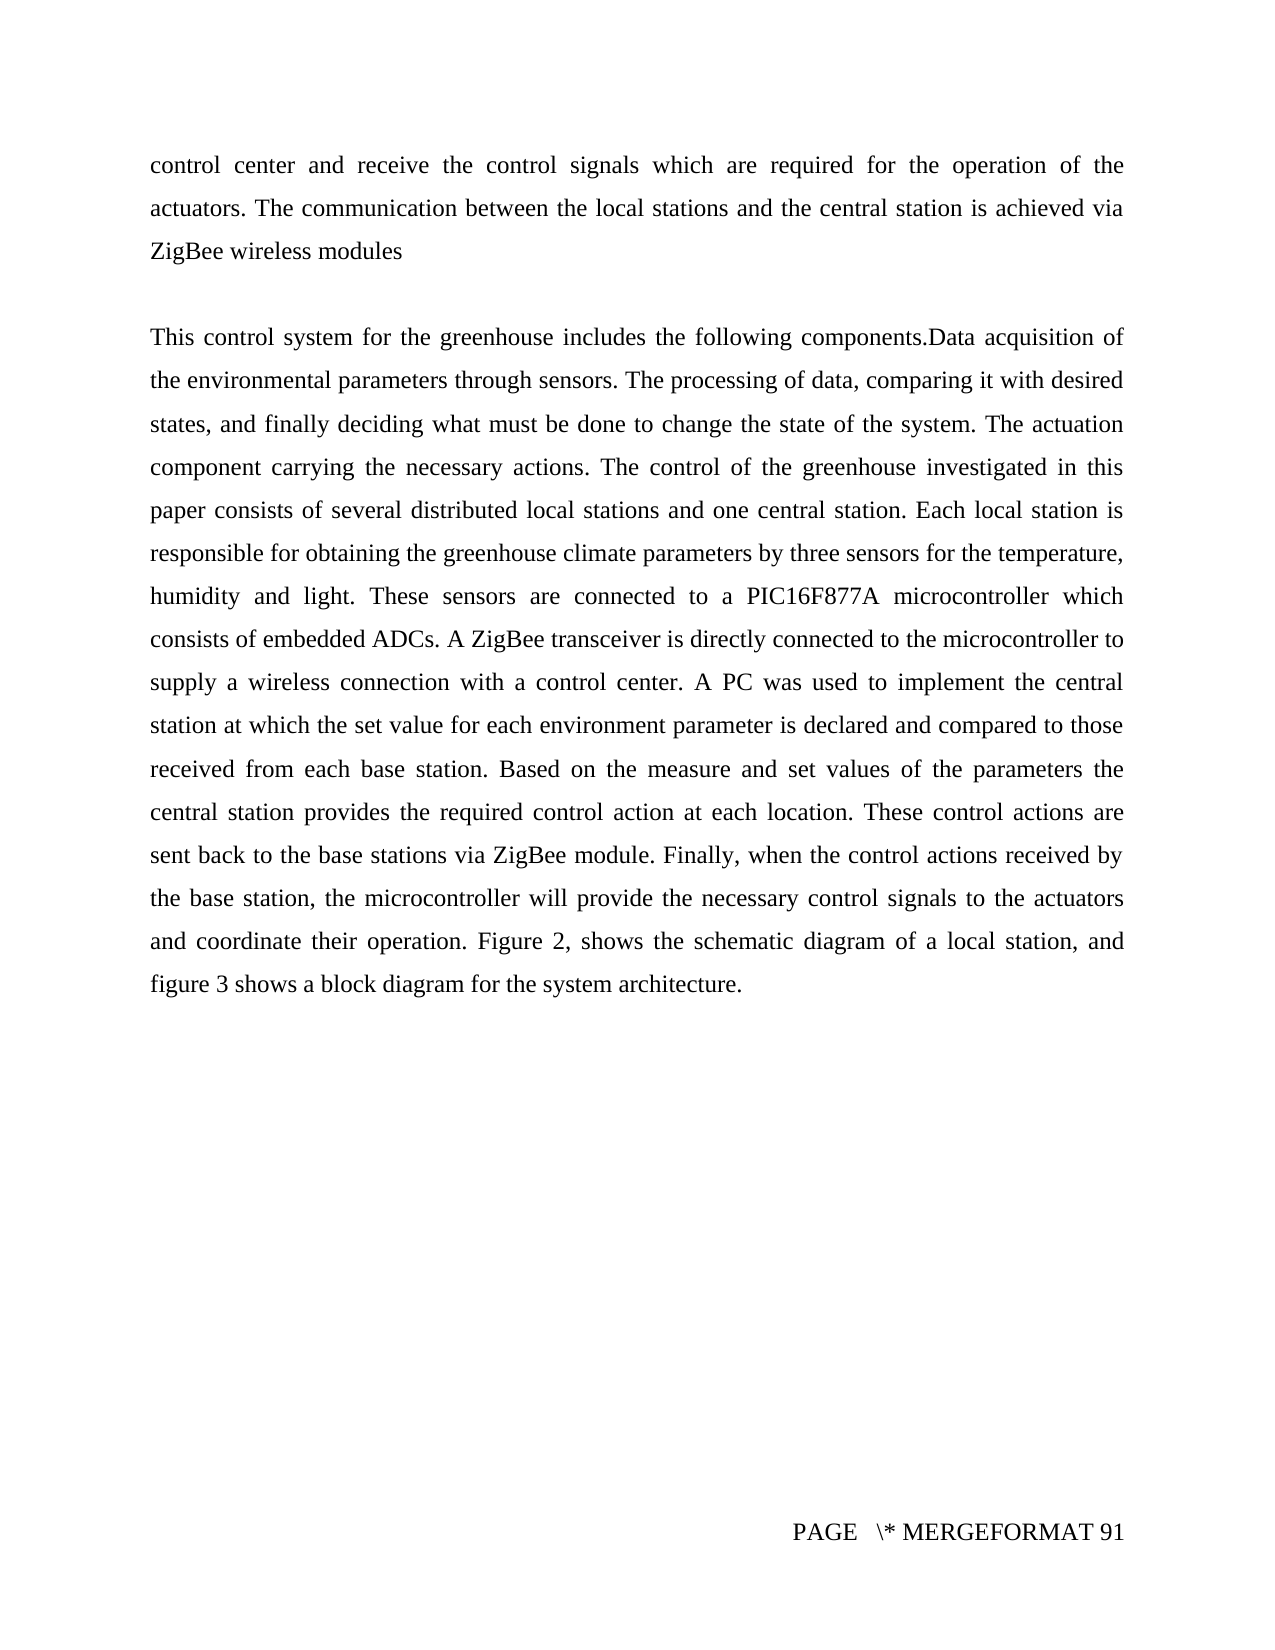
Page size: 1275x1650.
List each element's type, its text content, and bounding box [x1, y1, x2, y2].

text This control system for the greenhouse includes the following components.Data acquisition of the environmental parameters through sensors. The processing of data, comparing it with desired states, and finally deciding what must be done to change the state of the system. The actuation component carrying the necessary actions. The control of the greenhouse investigated in this paper consists of several distributed local stations and one central station. Each local station is responsible for obtaining the greenhouse climate parameters by three sensors for the temperature, humidity and light. These sensors are connected to a PIC16F877A microcontroller which consists of embedded ADCs. A ZigBee transceiver is directly connected to the microcontroller to supply a wireless connection with a control center. A PC was used to implement the central station at which the set value for each environment parameter is declared and compared to those received from each base station. Based on the measure and set values of the parameters the central station provides the required control action at each location. These control actions are sent back to the base stations via ZigBee module. Finally, when the control actions received by the base station, the microcontroller will provide the necessary control signals to the actuators and coordinate their operation. Figure 2, shows the schematic diagram of a local station, and figure 3 shows a block diagram for the system architecture. [150, 322, 1125, 998]
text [150, 150, 1125, 265]
